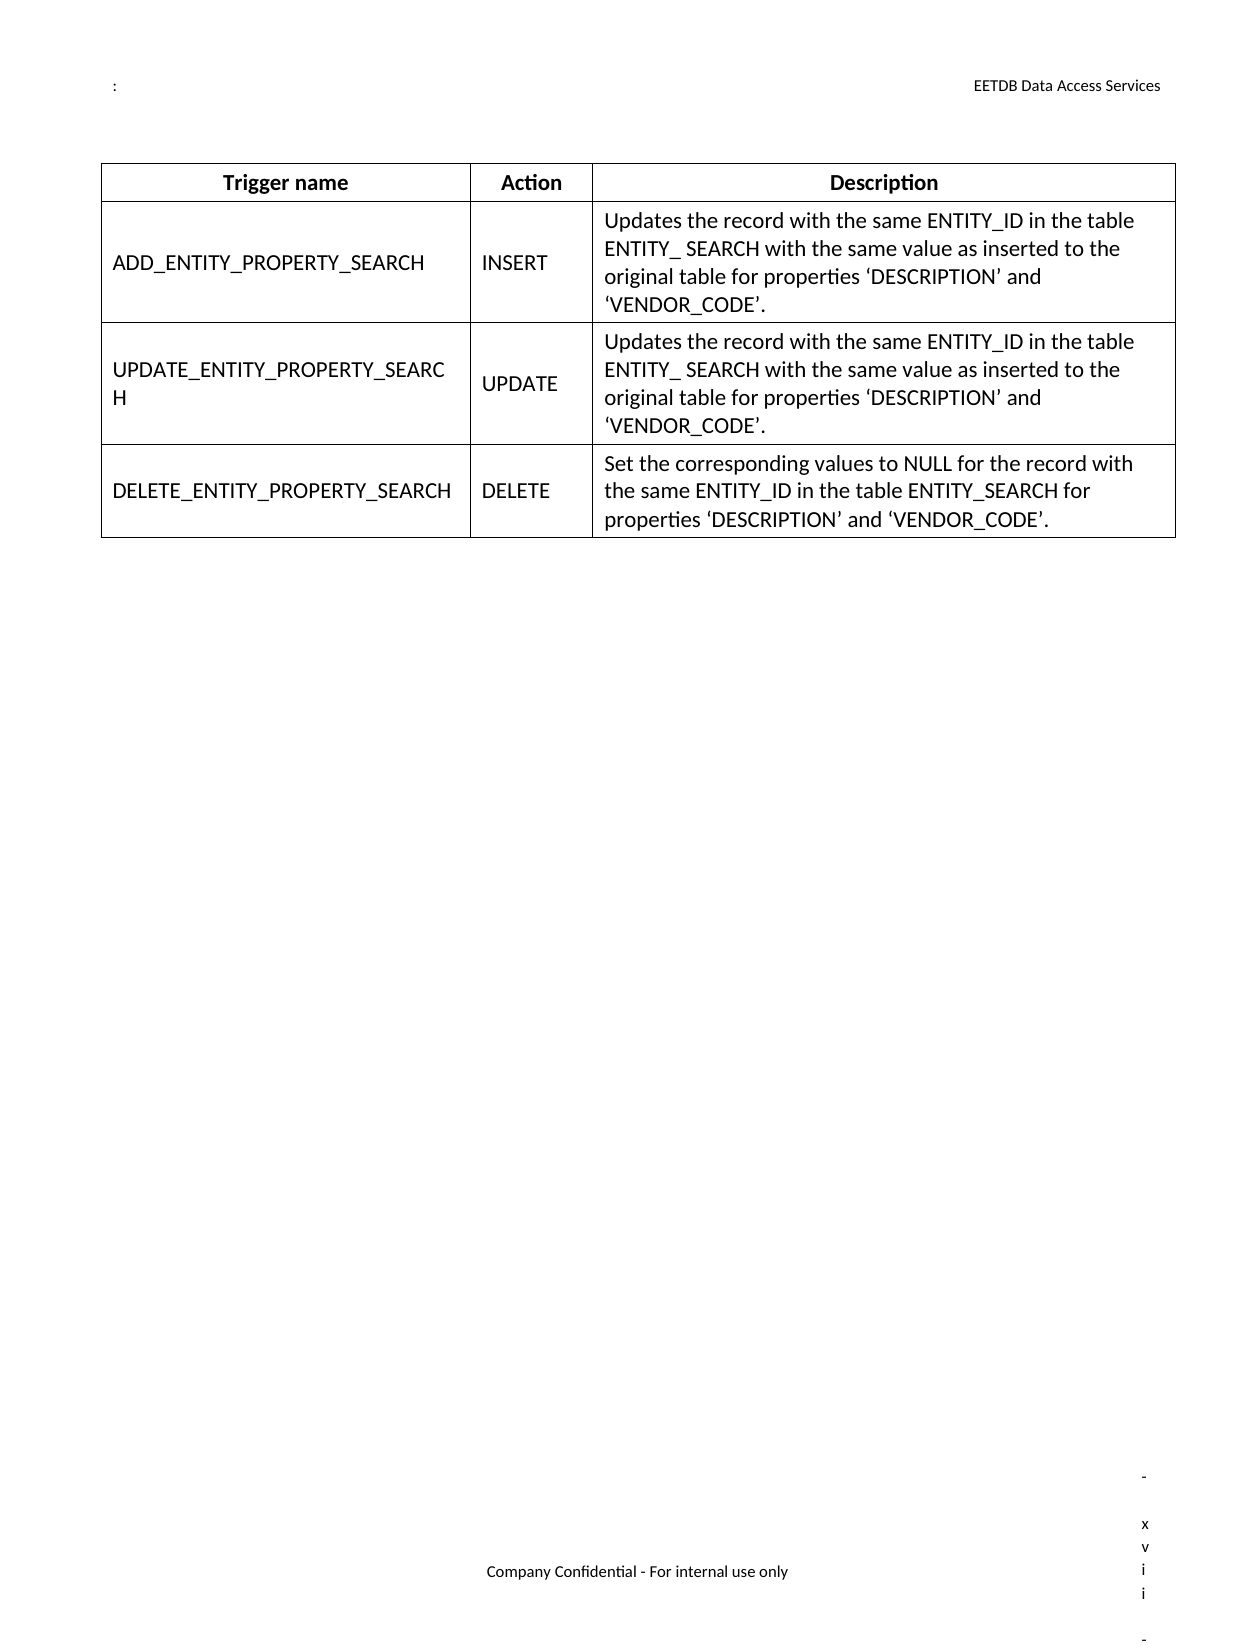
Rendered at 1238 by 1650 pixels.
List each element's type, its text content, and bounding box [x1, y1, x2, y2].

table_header Action [471, 164, 592, 201]
table_cell ADD_ENTITY_PROPERTY_SEARCH [102, 202, 470, 322]
table_cell UPDATE [471, 323, 592, 443]
table_cell Updates the record with the same ENTITY_ID in the table ENTITY_ SEARCH with the same value as inserted to the original table for properties ‘DESCRIPTION’ and ‘VENDOR_CODE’. [593, 202, 1175, 322]
table_cell Set the corresponding values to NULL for the record with the same ENTITY_ID in the table ENTITY_SEARCH for properties ‘DESCRIPTION’ and ‘VENDOR_CODE’. [593, 445, 1175, 537]
table_header Trigger name [102, 164, 470, 201]
table_cell DELETE_ENTITY_PROPERTY_SEARCH [102, 445, 470, 537]
table_cell Updates the record with the same ENTITY_ID in the table ENTITY_ SEARCH with the same value as inserted to the original table for properties ‘DESCRIPTION’ and ‘VENDOR_CODE’. [593, 323, 1175, 443]
table_cell UPDATE_ENTITY_PROPERTY_SEARCH [102, 323, 470, 443]
table_header Description [593, 164, 1175, 201]
table_cell INSERT [471, 202, 592, 322]
table_cell DELETE [471, 445, 592, 537]
